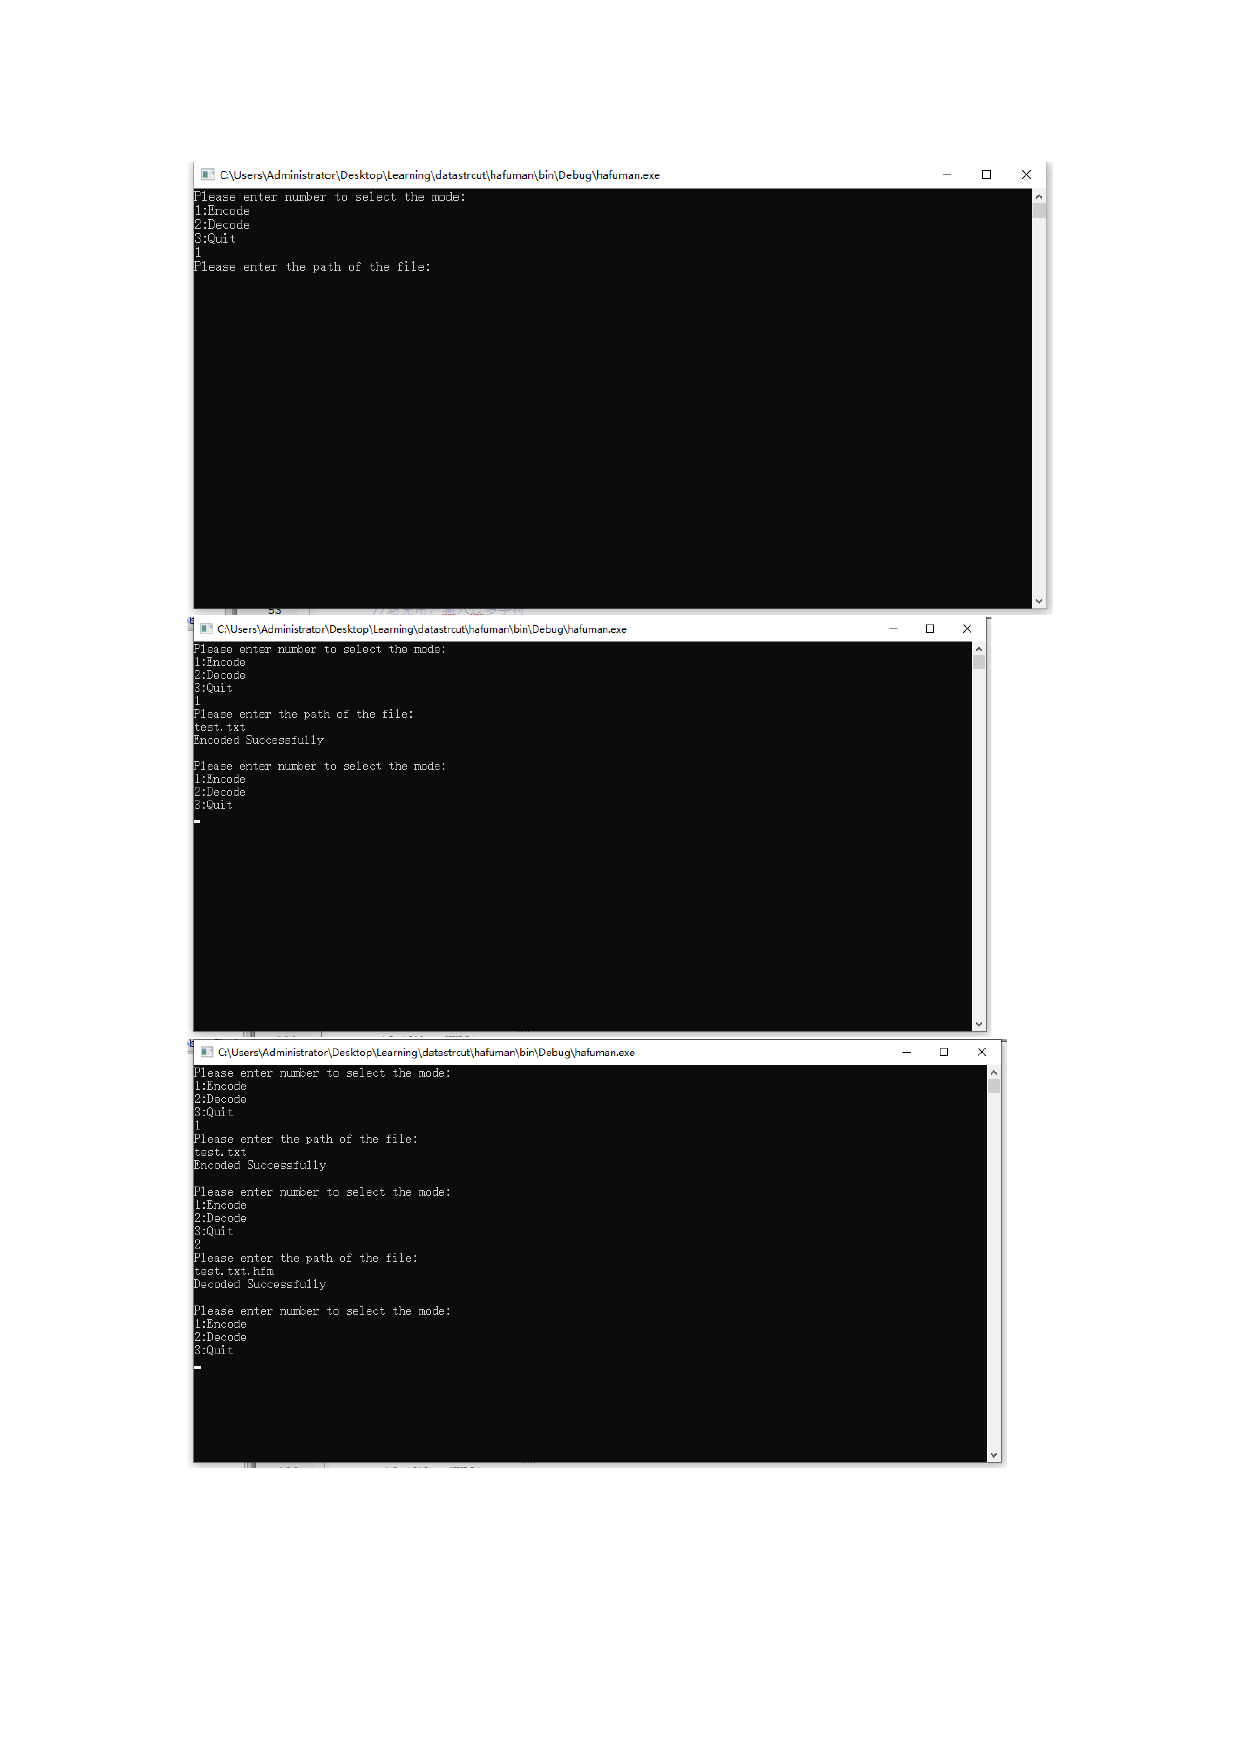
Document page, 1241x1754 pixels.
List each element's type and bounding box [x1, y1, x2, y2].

picture [187, 617, 992, 1037]
picture [187, 162, 1053, 615]
picture [187, 1039, 1007, 1468]
